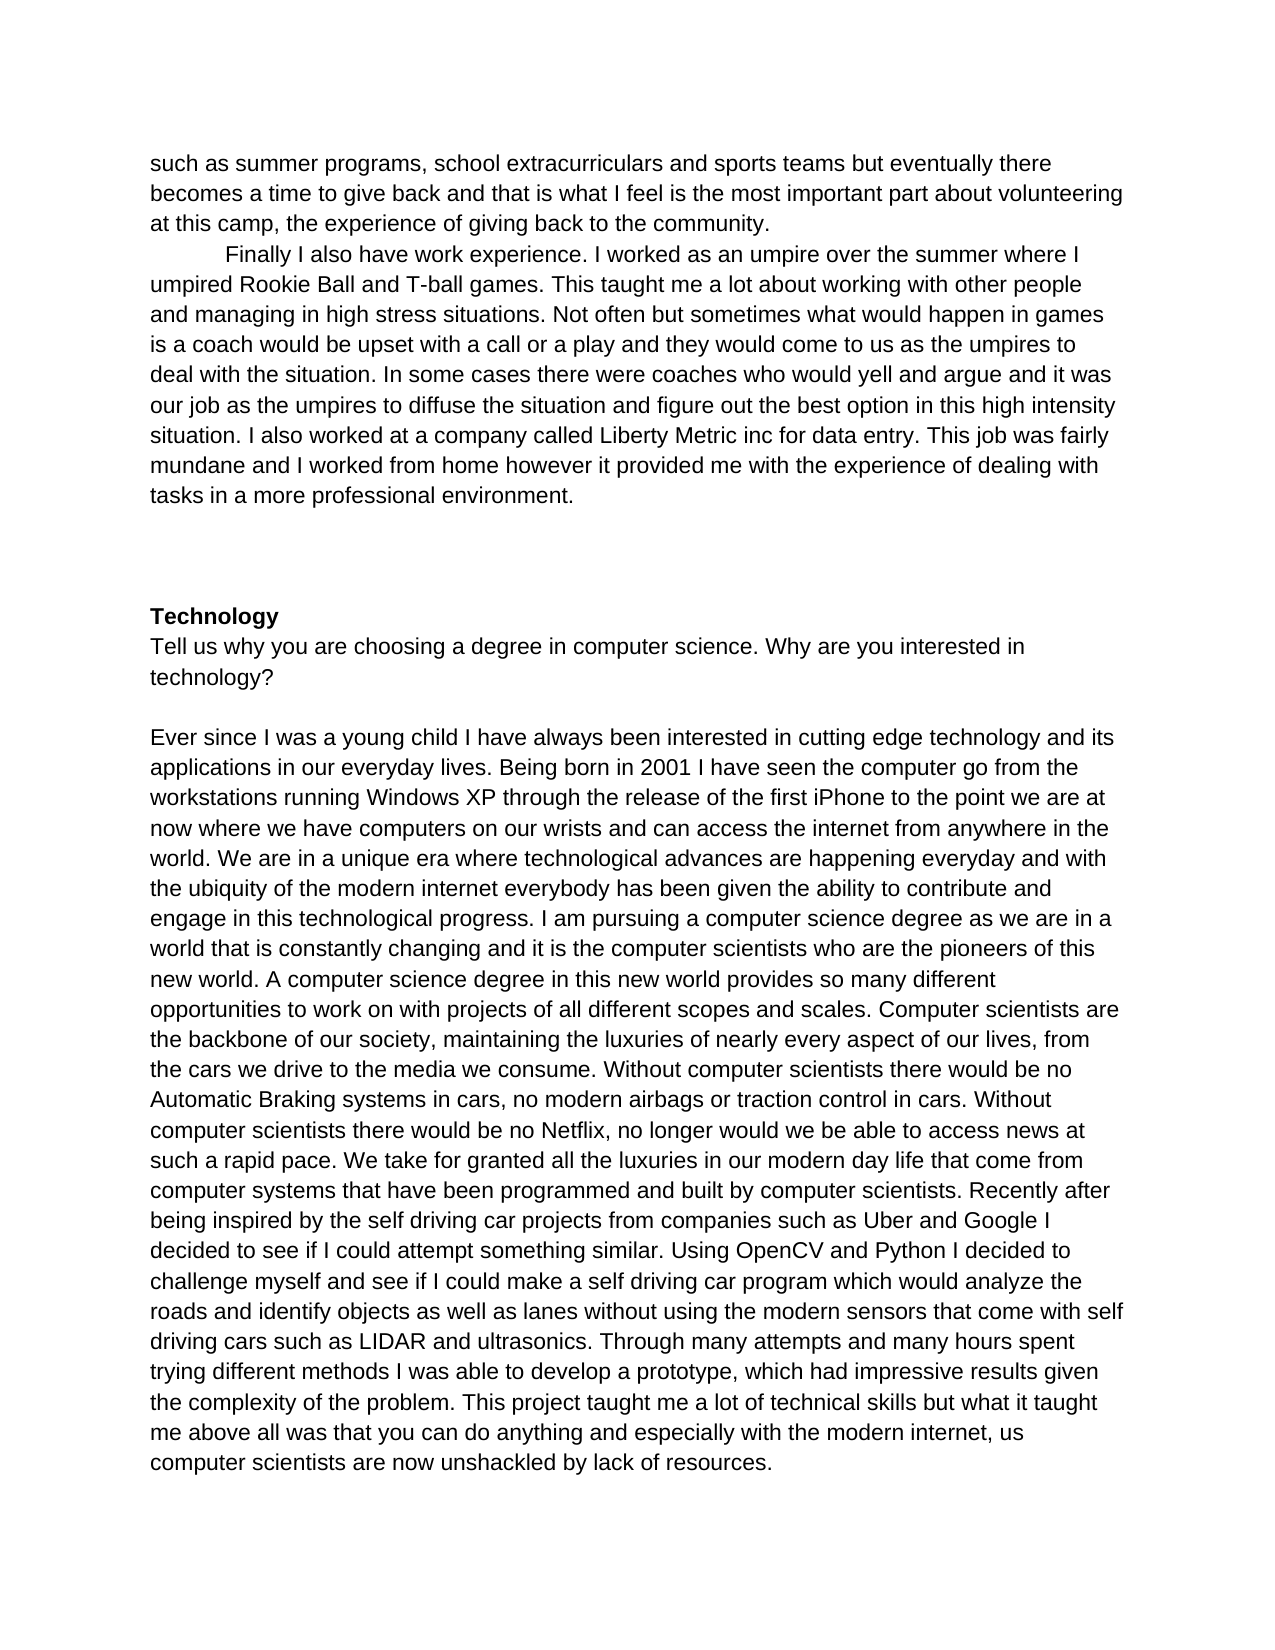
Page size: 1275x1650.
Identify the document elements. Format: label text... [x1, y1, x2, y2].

text Finally I also have work experience. I worked as an umpire over the summer where I umpired Rookie Ball and T-ball games. This taught me a lot about working with other people and managing in high stress situations. Not often but sometimes what would happen in games is a coach would be upset with a call or a play and they would come to us as the umpires to deal with the situation. In some cases there were coaches who would yell and argue and it was our job as the umpires to diffuse the situation and figure out the best option in this high intensity situation. I also worked at a company called Liberty Metric inc for data entry. This job was fairly mundane and I worked from home however it provided me with the experience of dealing with tasks in a more professional environment. [150, 241, 1125, 509]
text Technology [150, 603, 1125, 629]
text Tell us why you are choosing a degree in computer science. Why are you interested in technology? [150, 633, 1125, 690]
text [150, 150, 1125, 237]
text Ever since I was a young child I have always been interested in cutting edge technology and its applications in our everyday lives. Being born in 2001 I have seen the computer go from the workstations running Windows XP through the release of the first iPhone to the point we are at now where we have computers on our wrists and can access the internet from anywhere in the world. We are in a unique era where technological advances are happening everyday and with the ubiquity of the modern internet everybody has been given the ability to contribute and engage in this technological progress. I am pursuing a computer science degree as we are in a world that is constantly changing and it is the computer scientists who are the pioneers of this new world. A computer science degree in this new world provides so many different opportunities to work on with projects of all different scopes and scales. Computer scientists are the backbone of our society, maintaining the luxuries of nearly every aspect of our lives, from the cars we drive to the media we consume. Without computer scientists there would be no Automatic Braking systems in cars, no modern airbags or traction control in cars. Without computer scientists there would be no Netflix, no longer would we be able to access news at such a rapid pace. We take for granted all the luxuries in our modern day life that come from computer systems that have been programmed and built by computer scientists. Recently after being inspired by the self driving car projects from companies such as Uber and Google I decided to see if I could attempt something similar. Using OpenCV and Python I decided to challenge myself and see if I could make a self driving car program which would analyze the roads and identify objects as well as lanes without using the modern sensors that come with self driving cars such as LIDAR and ultrasonics. Through many attempts and many hours spent trying different methods I was able to develop a prototype, which had impressive results given the complexity of the problem. This project taught me a lot of technical skills but what it taught me above all was that you can do anything and especially with the modern internet, us computer scientists are now unshackled by lack of resources. [150, 724, 1125, 1475]
